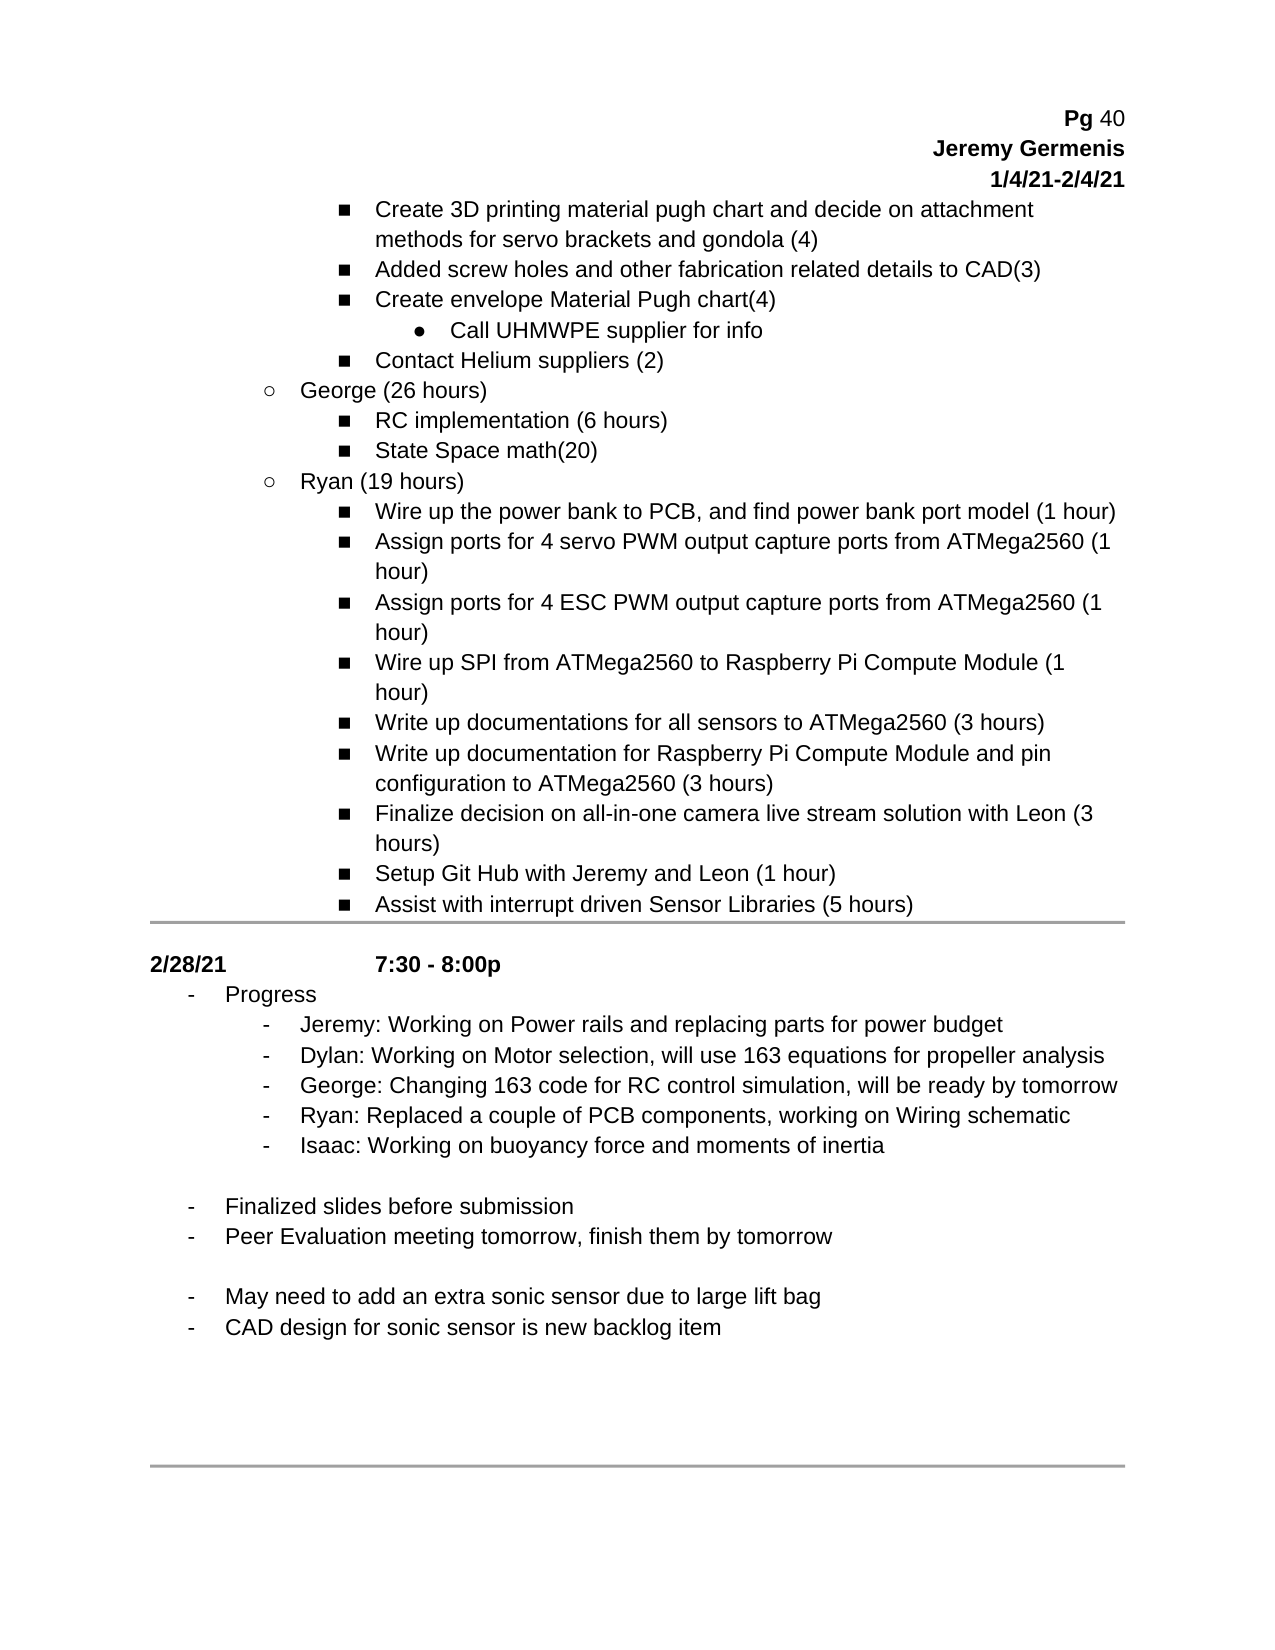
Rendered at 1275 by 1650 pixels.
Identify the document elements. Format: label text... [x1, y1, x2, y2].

list Ryan (19 hours) [262, 468, 1125, 494]
list Create envelope Material Pugh chart(4) [337, 286, 1125, 313]
list George: Changing 163 code for RC control simulation, will be ready by tomorrow [262, 1072, 1125, 1098]
list Call UHMWPE supplier for info [412, 317, 1125, 343]
list Wire up the power bank to PCB, and find power bank port model (1 hour) [337, 498, 1125, 524]
text 2/28/21 7:30 - 8:00p [150, 951, 1125, 977]
list Contact Helium suppliers (2) [337, 347, 1125, 373]
list State Space math(20) [337, 437, 1125, 464]
list Assist with interrupt driven Sensor Libraries (5 hours) [337, 891, 1125, 917]
list Isaac: Working on buoyancy force and moments of inertia [262, 1132, 1125, 1159]
list RC implementation (6 hours) [337, 407, 1125, 434]
list Assign ports for 4 servo PWM output capture ports from ATMega2560 (1 hour) [337, 528, 1125, 585]
list Dylan: Working on Motor selection, will use 163 equations for propeller analysis [262, 1042, 1125, 1068]
list Create 3D printing material pugh chart and decide on attachment methods for servo brackets and gondola (4) [337, 196, 1125, 252]
list Progress [187, 981, 1125, 1008]
list Jeremy: Working on Power rails and replacing parts for power budget [262, 1011, 1125, 1038]
list Added screw holes and other fabrication related details to CAD(3) [337, 256, 1125, 283]
list Write up documentation for Raspberry Pi Compute Module and pin configuration to ATMega2560 (3 hours) [337, 739, 1125, 796]
list George (26 hours) [262, 377, 1125, 403]
list Ryan: Replaced a couple of PCB components, working on Wiring schematic [262, 1102, 1125, 1128]
list Finalized slides before submission [187, 1193, 1125, 1219]
list Peer Evaluation meeting tomorrow, finish them by tomorrow [187, 1223, 1125, 1249]
list Write up documentations for all sensors to ATMega2560 (3 hours) [337, 709, 1125, 736]
list May need to add an extra sonic sensor due to large lift bag [187, 1283, 1125, 1310]
list Assign ports for 4 ESC PWM output capture ports from ATMega2560 (1 hour) [337, 588, 1125, 645]
list Setup Git Hub with Jeremy and Leon (1 hour) [337, 860, 1125, 887]
list Finalize decision on all-in-one camera live stream solution with Leon (3 hours) [337, 800, 1125, 857]
list CAD design for sonic sensor is new backlog item [187, 1313, 1125, 1340]
list Wire up SPI from ATMega2560 to Raspberry Pi Compute Module (1 hour) [337, 649, 1125, 706]
